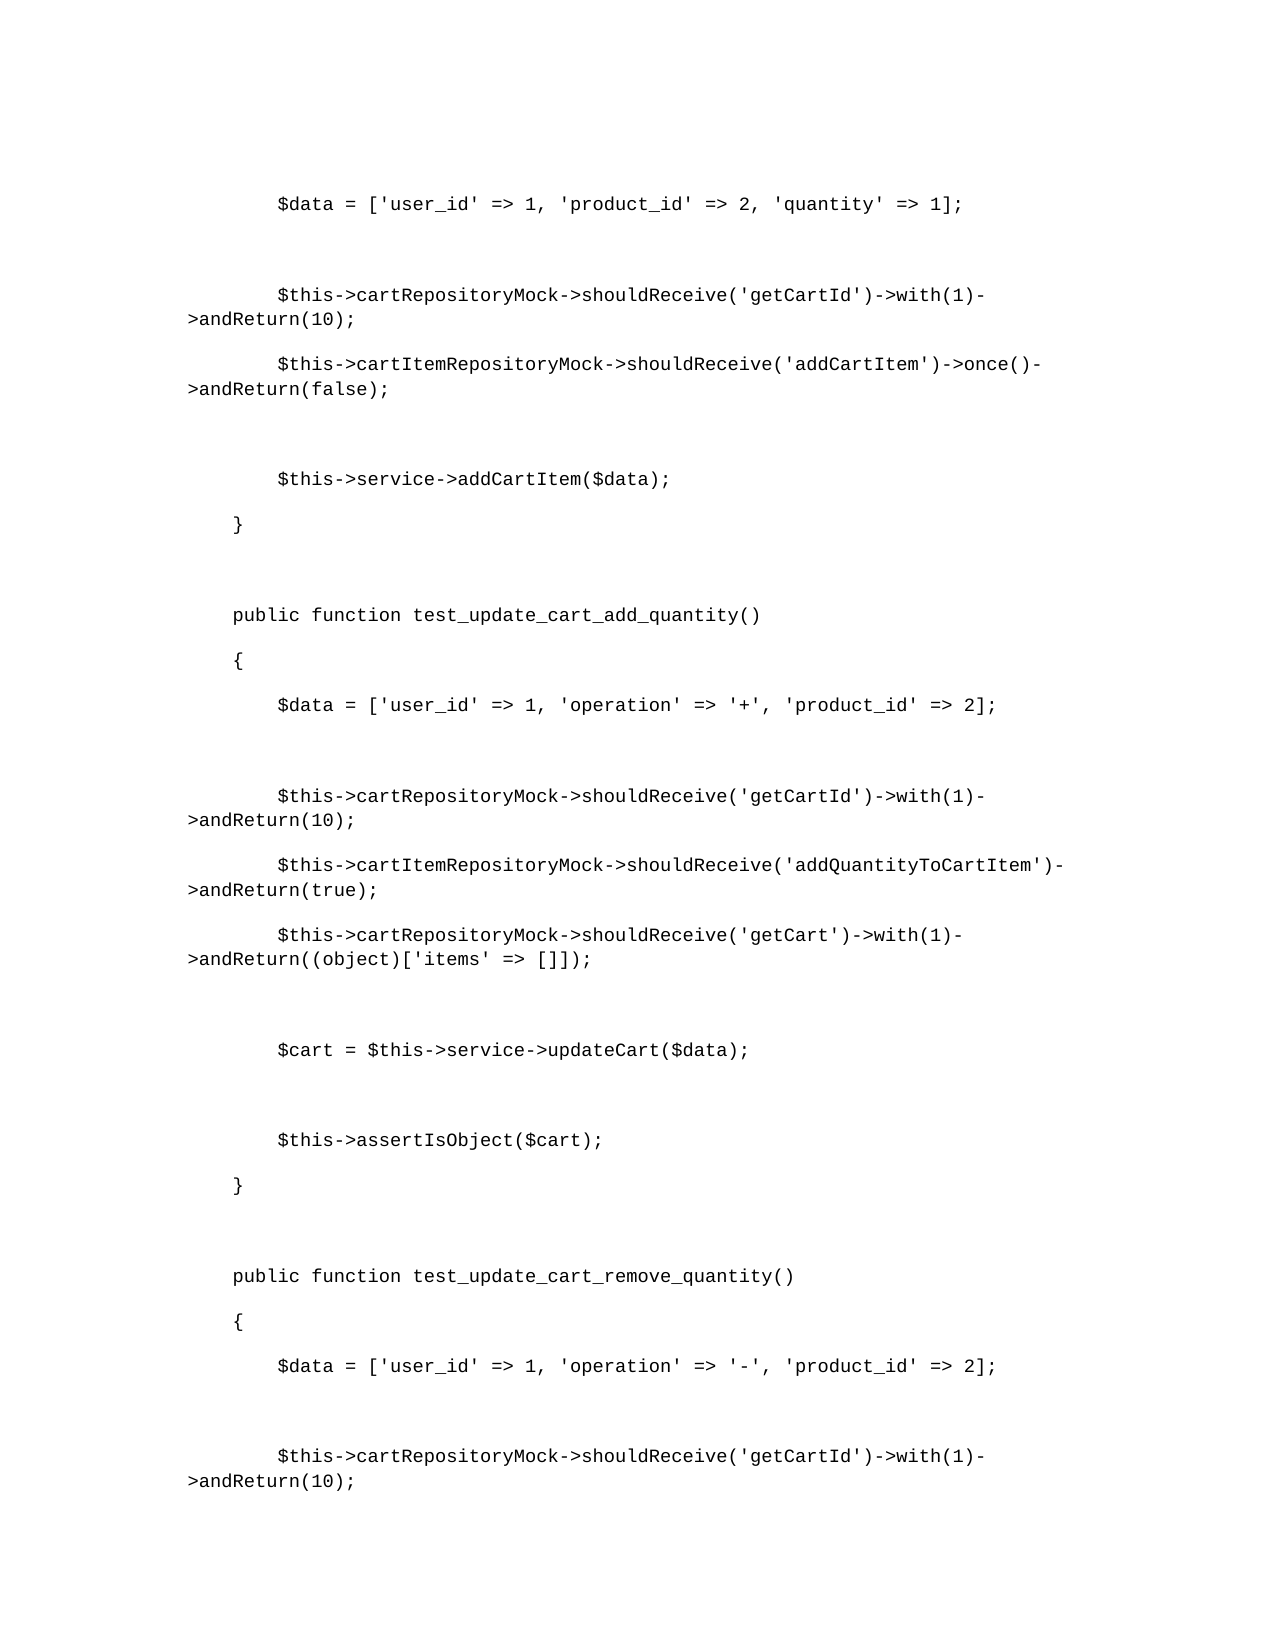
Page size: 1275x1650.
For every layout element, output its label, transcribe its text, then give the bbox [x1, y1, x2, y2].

text $this->cartRepositoryMock->shouldReceive('getCart')->with(1)->andReturn((object)['items' => []]); [187, 926, 1087, 971]
text $data = ['user_id' => 1, 'product_id' => 2, 'quantity' => 1]; [187, 195, 1087, 216]
text $this->cartRepositoryMock->shouldReceive('getCartId')->with(1)->andReturn(10); [187, 1447, 1087, 1493]
text $cart = $this->service->updateCart($data); [187, 1040, 1087, 1062]
text } [187, 515, 1087, 536]
text $this->cartItemRepositoryMock->shouldReceive('addQuantityToCartItem')->andReturn(true); [187, 856, 1087, 902]
text $data = ['user_id' => 1, 'operation' => '+', 'product_id' => 2]; [187, 696, 1087, 717]
text $this->cartRepositoryMock->shouldReceive('getCartId')->with(1)->andReturn(10); [187, 786, 1087, 832]
text $data = ['user_id' => 1, 'operation' => '-', 'product_id' => 2]; [187, 1357, 1087, 1378]
text $this->service->addCartItem($data); [187, 470, 1087, 491]
text $this->assertIsObject($cart); [187, 1131, 1087, 1152]
text public function test_update_cart_remove_quantity() [187, 1266, 1087, 1288]
text $this->cartItemRepositoryMock->shouldReceive('addCartItem')->once()->andReturn(false); [187, 355, 1087, 401]
text } [187, 1176, 1087, 1197]
text { [187, 1312, 1087, 1333]
text public function test_update_cart_add_quantity() [187, 606, 1087, 627]
text $this->cartRepositoryMock->shouldReceive('getCartId')->with(1)->andReturn(10); [187, 286, 1087, 331]
text { [187, 651, 1087, 672]
